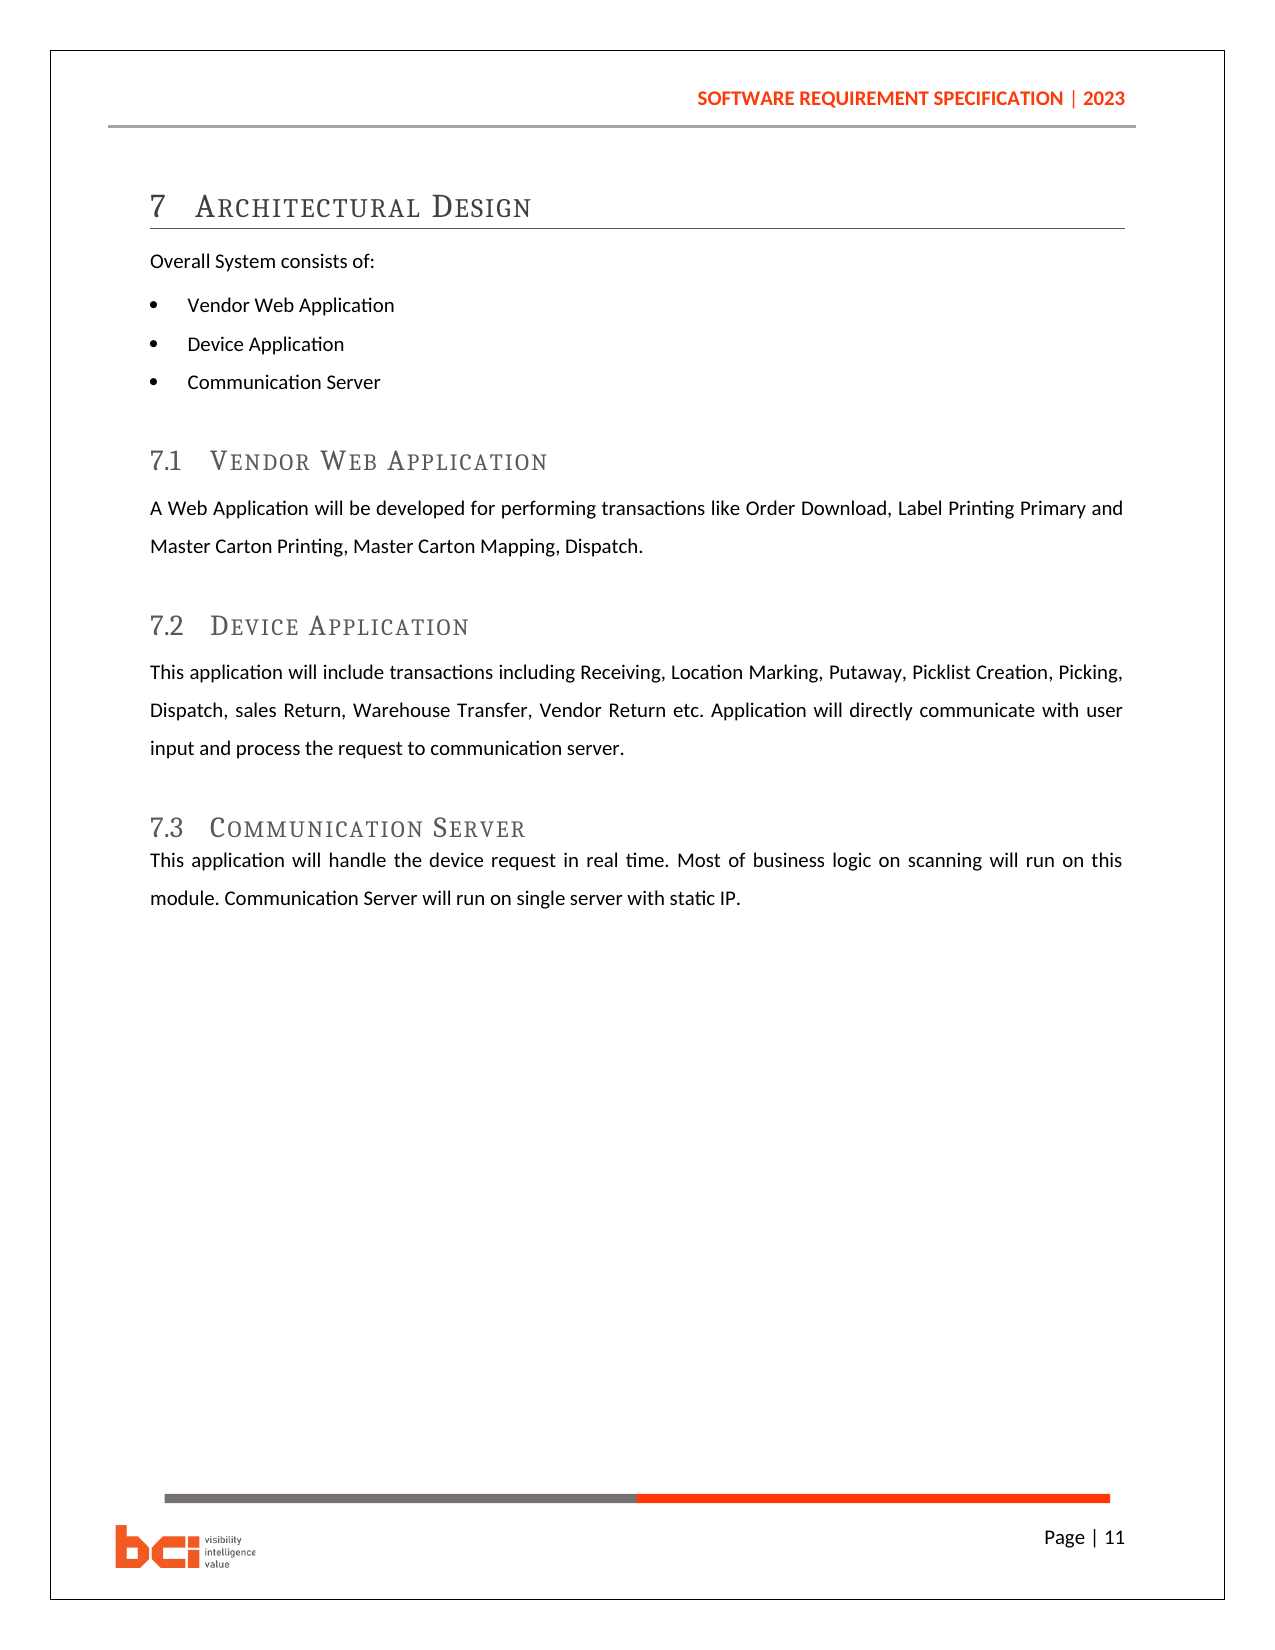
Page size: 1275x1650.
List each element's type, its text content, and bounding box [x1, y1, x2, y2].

subtitle Communication Server [150, 811, 1125, 844]
subtitle Vendor Web Application [150, 444, 1125, 478]
list Communication Server [150, 369, 1125, 394]
text Overall System consists of: [150, 249, 1125, 274]
subtitle Device Application [150, 609, 1125, 642]
list Device Application [150, 331, 1125, 356]
picture [114, 1520, 255, 1568]
text This application will include transactions including Receiving, Location Marking, Putaway, Picklist Creation, Picking, Dispatch, sales Return, Warehouse Transfer, Vendor Return etc. Application will directly communicate with user input and process the request to communication server. [150, 659, 1125, 761]
list Vendor Web Application [150, 293, 1125, 318]
subtitle Architectural Design [150, 187, 1125, 228]
text A Web Application will be developed for performing transactions like Order Download, Label Printing Primary and Master Carton Printing, Master Carton Mapping, Dispatch. [150, 495, 1125, 558]
text This application will handle the device request in real time. Most of business logic on scanning will run on this module. Communication Server will run on single server with static IP. [150, 847, 1125, 911]
